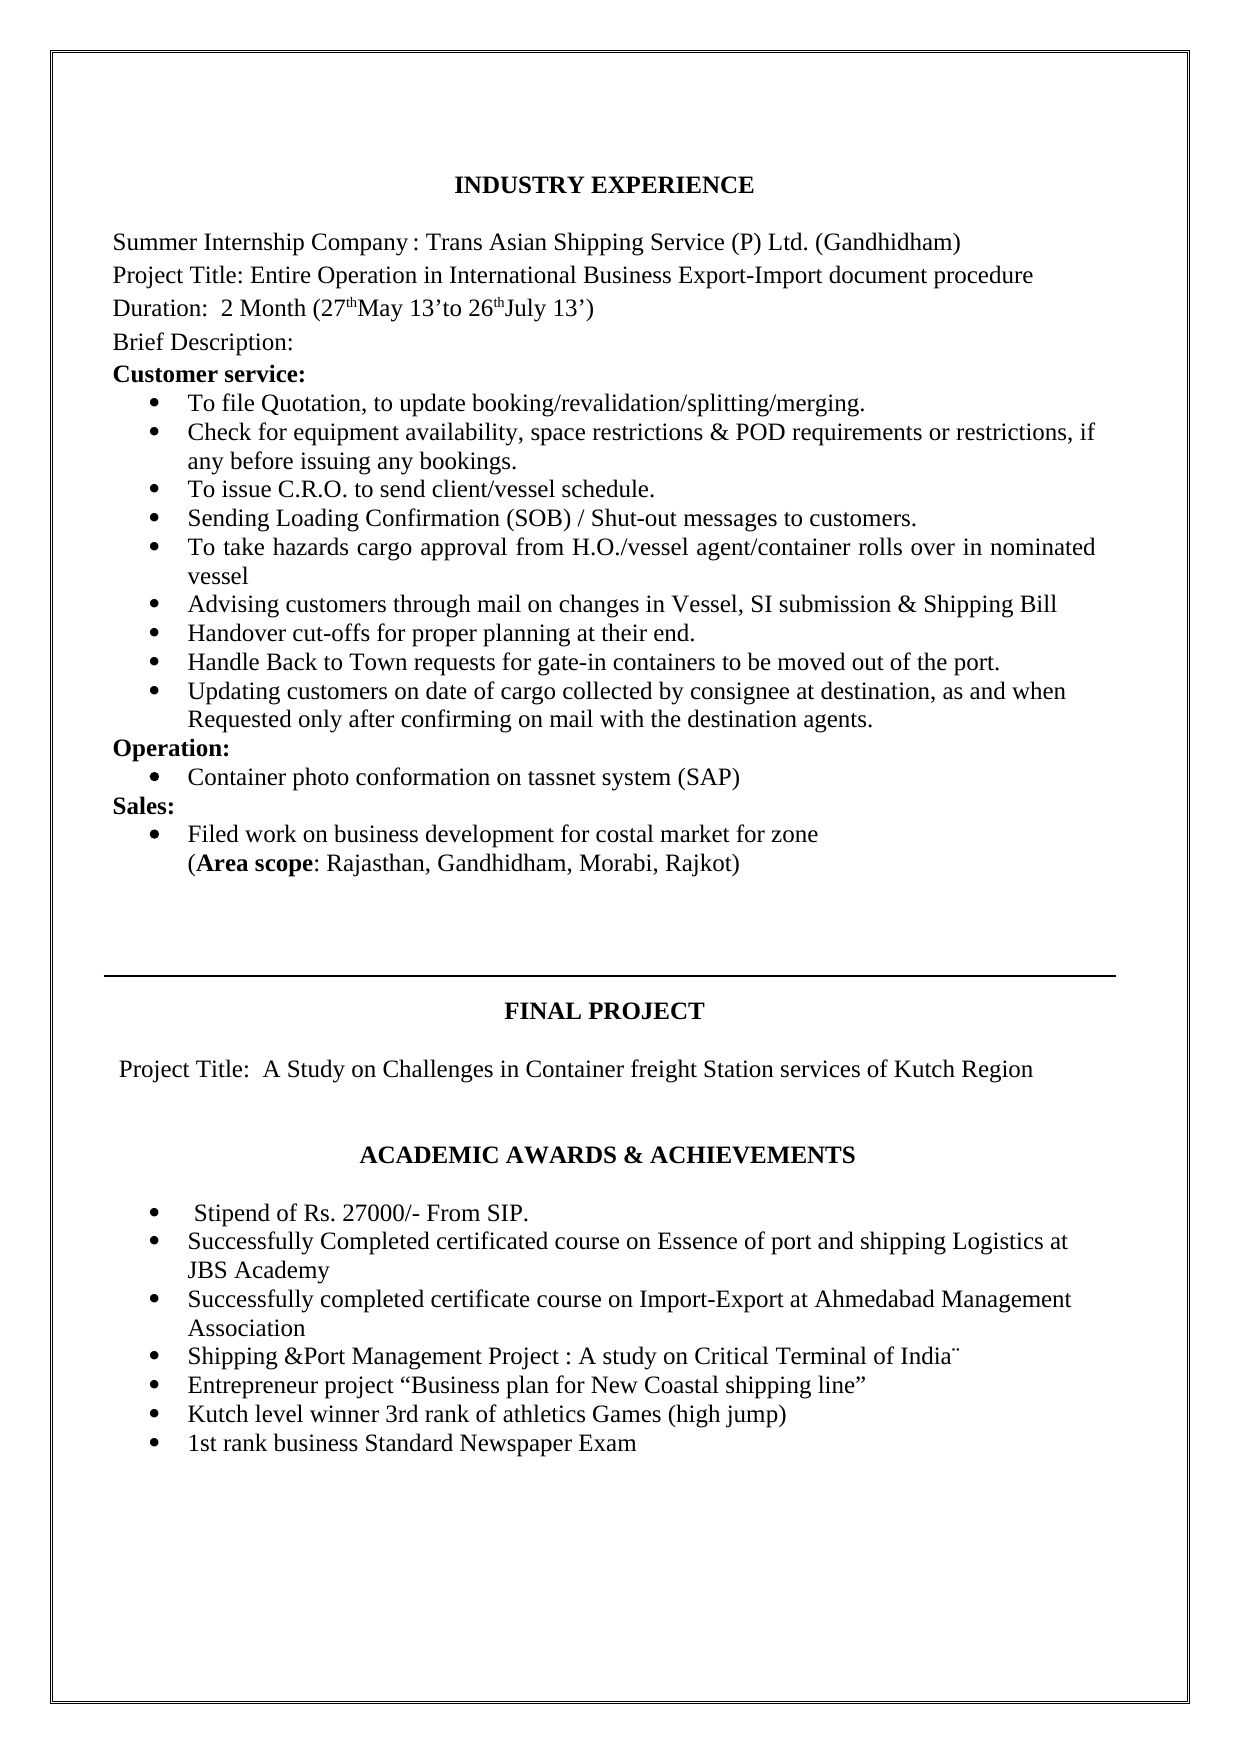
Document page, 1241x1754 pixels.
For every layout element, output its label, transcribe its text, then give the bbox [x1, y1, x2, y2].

text Duration: 2 Month (27thMay 13’to 26thJuly 13’) [112, 293, 1097, 322]
list Shipping &Port Management Project : A study on Critical Terminal of India¨ [150, 1341, 1097, 1370]
text Operation: [112, 733, 1097, 762]
list Check for equipment availability, space restrictions & POD requirements or restrictions, if any before issuing any bookings. [150, 417, 1097, 474]
text Customer service: [112, 359, 1097, 388]
list Handle Back to Town requests for gate-in containers to be moved out of the port. [150, 647, 1097, 676]
list (Area scope: Rajasthan, Gandhidham, Morabi, Rajkot) [187, 848, 1097, 877]
text INDUSTRY EXPERIENCE [112, 170, 1097, 199]
text Sales: [112, 791, 1097, 819]
text FINAL PROJECT [112, 996, 1097, 1025]
list Stipend of Rs. 27000/- From SIP. [150, 1198, 1097, 1226]
text Brief Description: [112, 327, 1097, 355]
list Sending Loading Confirmation (SOB) / Shut-out messages to customers. [150, 503, 1097, 532]
list Container photo conformation on tassnet system (SAP) [150, 762, 1097, 791]
list Handover cut-offs for proper planning at their end. [150, 618, 1097, 647]
list Advising customers through mail on changes in Vessel, SI submission & Shipping Bill [150, 589, 1097, 618]
list 1st rank business Standard Newspaper Exam [150, 1428, 1097, 1456]
text Project Title: Entire Operation in International Business Export-Import document procedure [112, 261, 1097, 289]
text Summer Internship Company : Trans Asian Shipping Service (P) Ltd. (Gandhidham) [112, 227, 1097, 256]
list Entrepreneur project “Business plan for New Coastal shipping line” [150, 1370, 1097, 1399]
list Successfully Completed certificated course on Essence of port and shipping Logistics at JBS Academy [150, 1226, 1097, 1284]
list Filed work on business development for costal market for zone [150, 819, 1097, 848]
list Kutch level winner 3rd rank of athletics Games (high jump) [150, 1399, 1097, 1428]
list To take hazards cargo approval from H.O./vessel agent/container rolls over in nominated vessel [150, 532, 1097, 589]
list To issue C.R.O. to send client/vessel schedule. [150, 474, 1097, 503]
text Project Title: A Study on Challenges in Container freight Station services of Kutch Region [112, 1054, 1097, 1083]
list Requested only after confirming on mail with the destination agents. [187, 704, 1097, 733]
list Updating customers on date of cargo collected by consignee at destination, as and when [150, 676, 1097, 704]
list Successfully completed certificate course on Import-Export at Ahmedabad Management Association [150, 1284, 1097, 1341]
list To file Quotation, to update booking/revalidation/splitting/merging. [150, 388, 1097, 417]
text ACADEMIC AWARDS & ACHIEVEMENTS [112, 1140, 1097, 1169]
